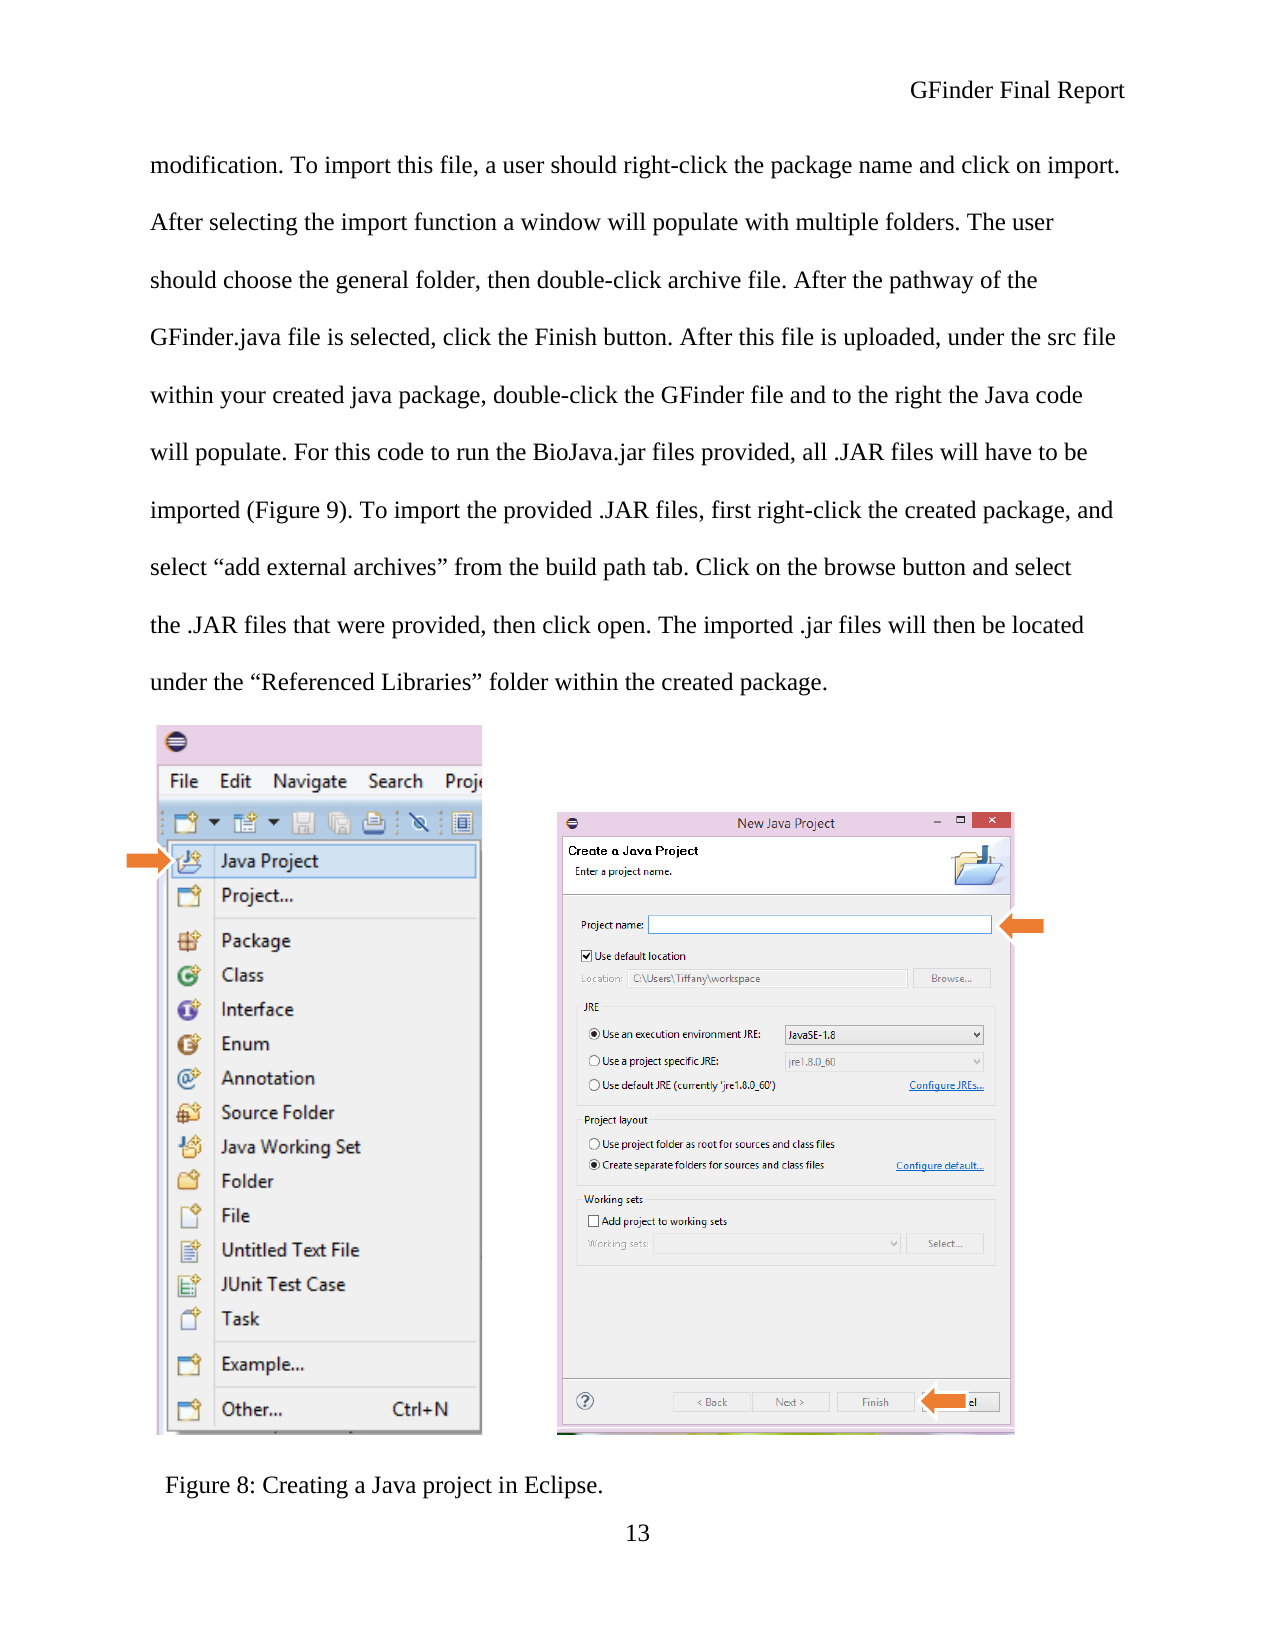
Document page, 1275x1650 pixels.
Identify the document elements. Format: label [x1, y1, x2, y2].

picture [557, 812, 1015, 1435]
picture [156, 725, 483, 1435]
text [150, 150, 1125, 696]
